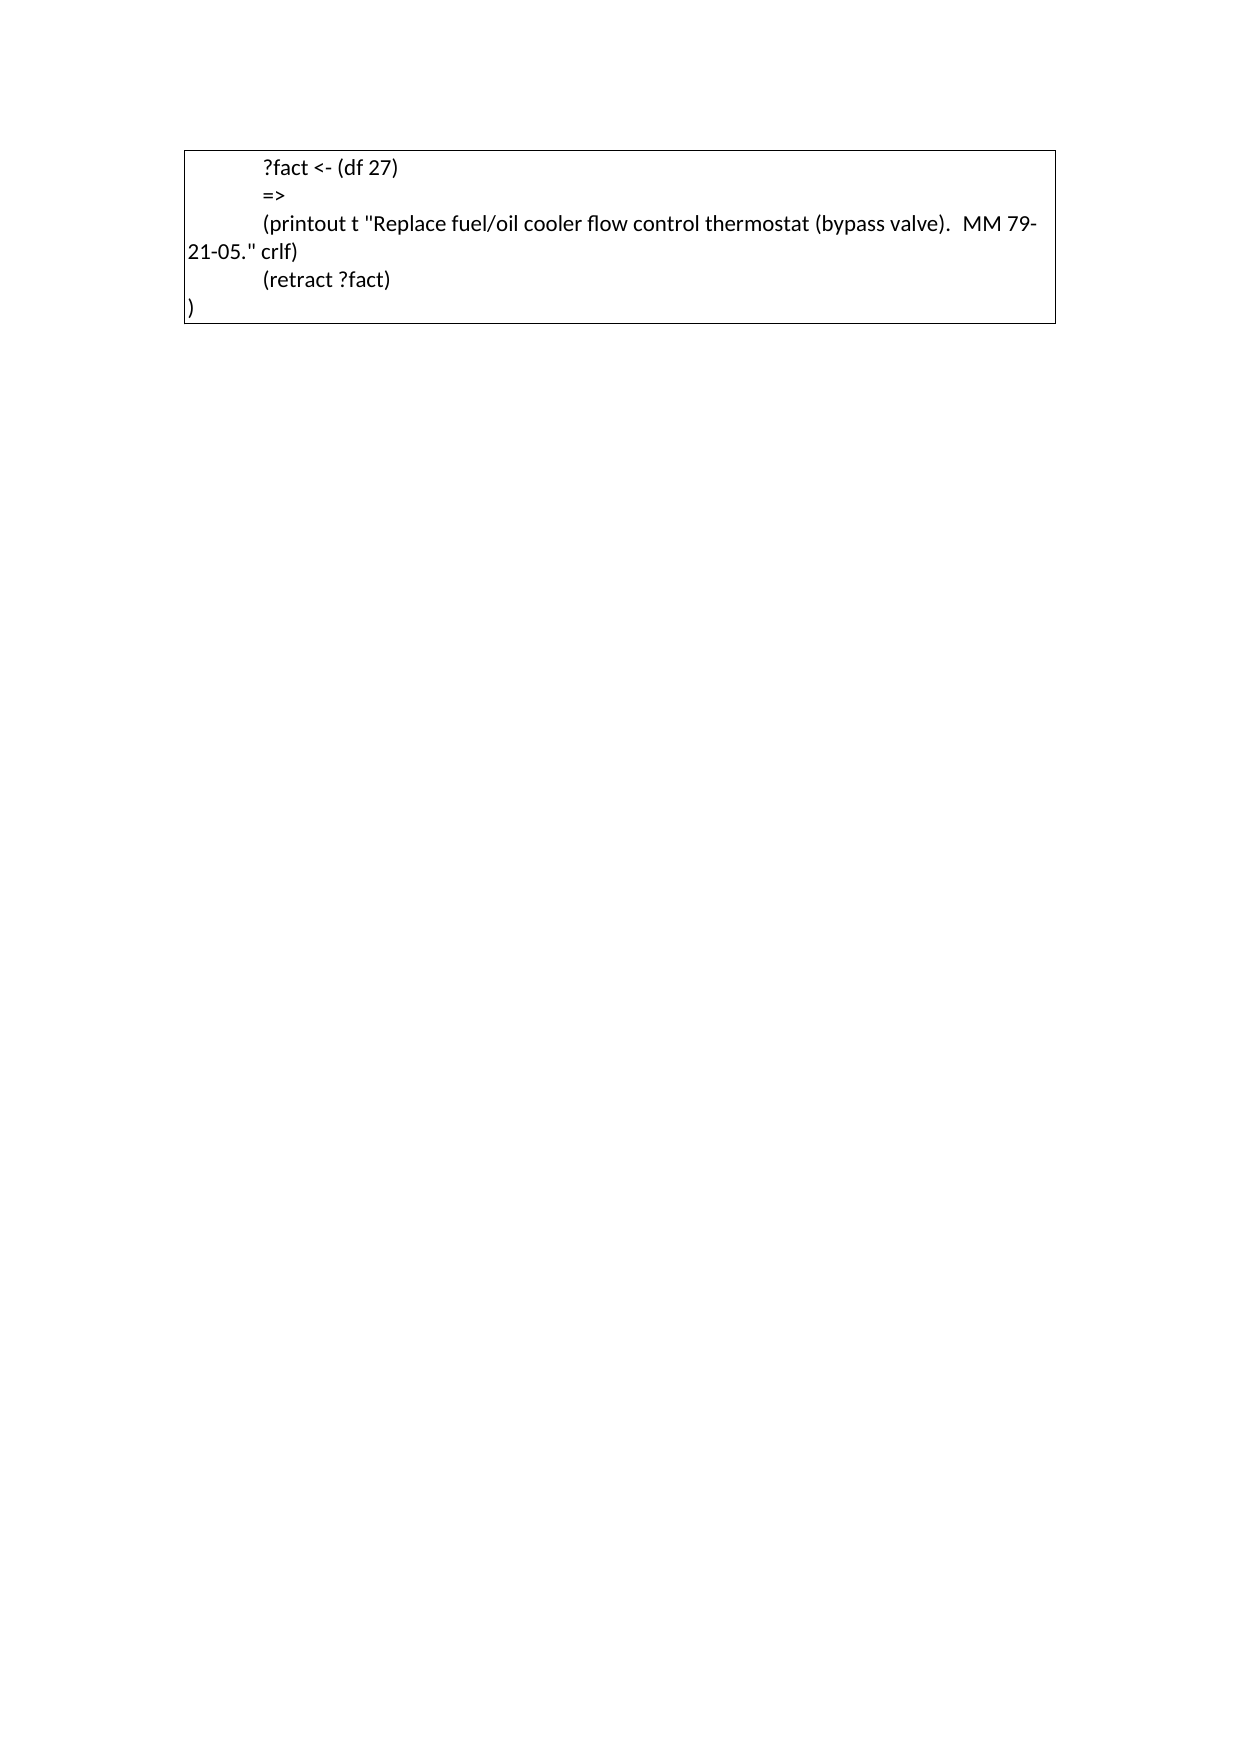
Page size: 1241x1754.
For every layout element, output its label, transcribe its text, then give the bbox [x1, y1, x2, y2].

text ?fact <- (df 27) [185, 151, 1055, 181]
text ) [185, 290, 1055, 323]
text => [187, 181, 1053, 209]
text (retract ?fact) [187, 265, 1053, 290]
text (printout t "Replace fuel/oil cooler flow control thermostat (bypass valve). MM 79-21-05." crlf) [187, 209, 1053, 265]
